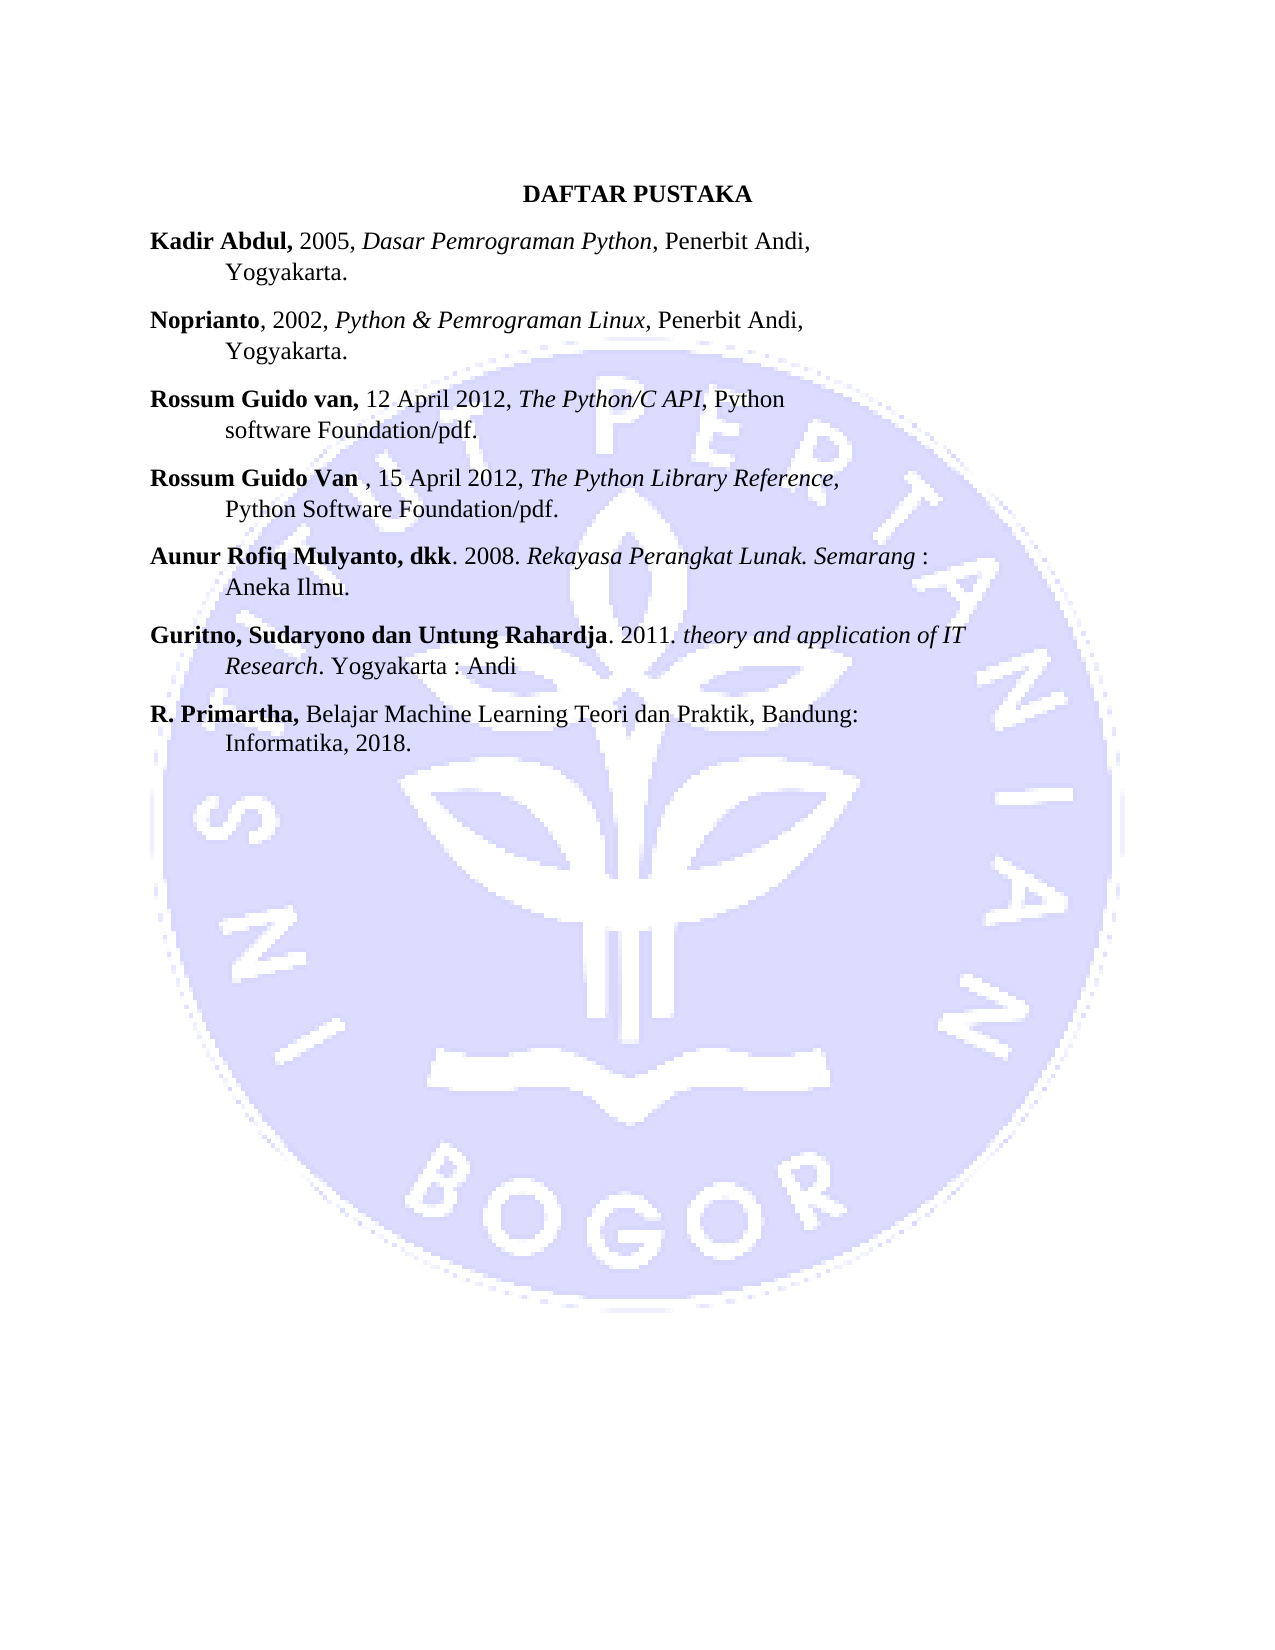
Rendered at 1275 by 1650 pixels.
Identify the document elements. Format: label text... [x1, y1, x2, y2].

text Aunur Rofiq Mulyanto, dkk. 2008. Rekayasa Perangkat Lunak. Semarang : Aneka Ilmu. [150, 541, 1125, 601]
text R. Primartha, Belajar Machine Learning Teori dan Praktik, Bandung: Informatika, 2018. [150, 699, 1125, 756]
text Rossum Guido van, 12 April 2012, The Python/C API, Python software Foundation/pdf. [150, 384, 1125, 444]
text Kadir Abdul, 2005, Dasar Pemrograman Python, Penerbit Andi, Yogyakarta. [150, 226, 1125, 286]
text Rossum Guido Van , 15 April 2012, The Python Library Reference, Python Software Foundation/pdf. [150, 463, 1125, 522]
text DAFTAR PUSTAKA [150, 179, 1125, 207]
text Noprianto, 2002, Python & Pemrograman Linux, Penerbit Andi, Yogyakarta. [150, 305, 1125, 365]
text Guritno, Sudaryono dan Untung Rahardja. 2011. theory and application of IT Research. Yogyakarta : Andi [150, 620, 1125, 680]
